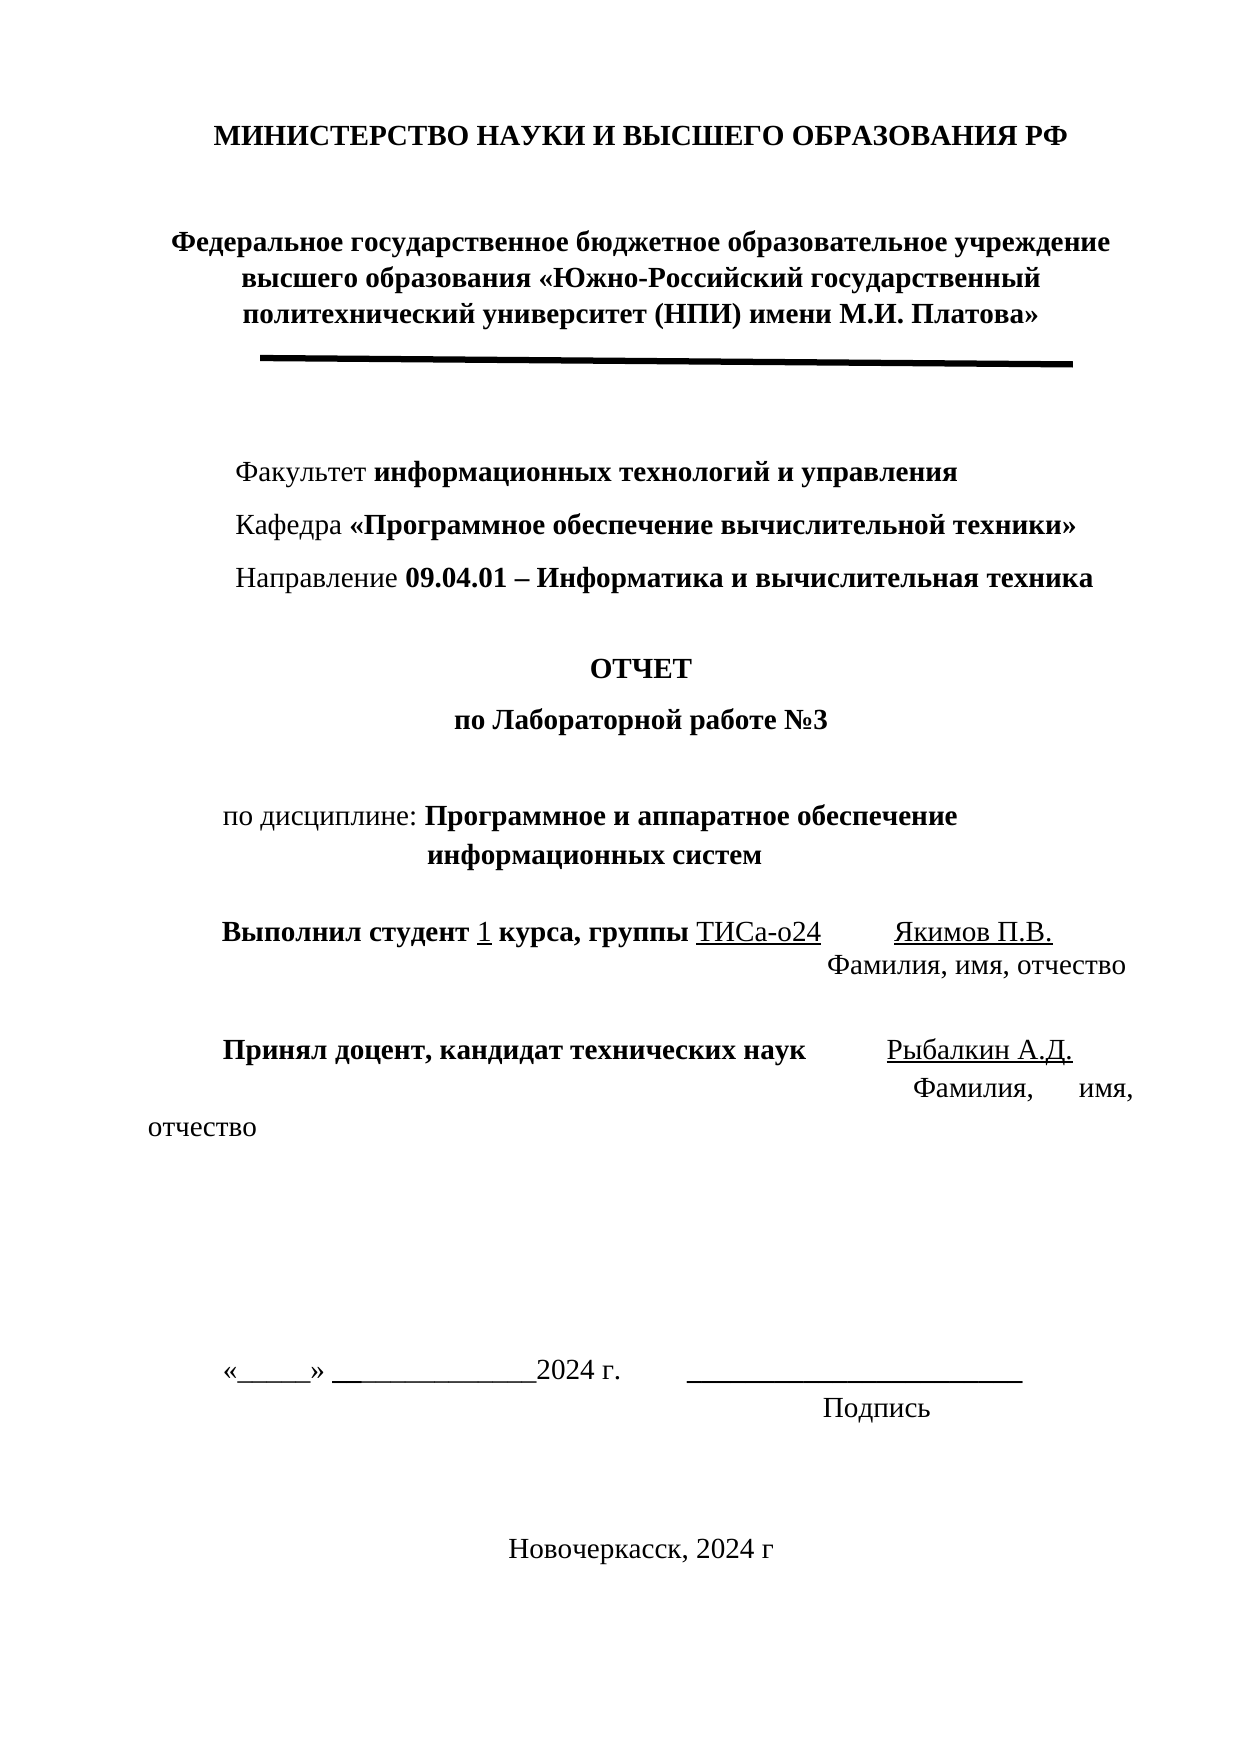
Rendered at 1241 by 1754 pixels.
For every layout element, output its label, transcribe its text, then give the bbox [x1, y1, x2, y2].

text Подпись [148, 1390, 1134, 1424]
text Кафедра «Программное обеспечение вычислительной техники» [148, 507, 1134, 541]
text Выполнил студент 1 курса, группы ТИСа-о24 Якимов П.В. [148, 914, 1134, 947]
text Фамилия, имя, отчество [148, 947, 1134, 981]
text по дисциплине: Программное и аппаратное обеспечение [148, 798, 1134, 832]
text Новочеркасск, 2024 г [148, 1531, 1134, 1564]
text Направление 09.04.01 – Информатика и вычислительная техника [148, 560, 1134, 594]
text Принял доцент, кандидат технических наук Рыбалкин А.Д. [886, 1032, 1134, 1066]
text ОТЧЕТ [148, 651, 1134, 685]
text Федеральное государственное бюджетное образовательное учреждение высшего образования «Южно-Российский государственный политехнический университет (НПИ) имени М.И. Платова» [148, 224, 1134, 329]
text МИНИСТЕРСТВО НАУКИ И ВЫСШЕГО ОБРАЗОВАНИЯ РФ [148, 118, 1134, 152]
text Принял доцент, кандидат технических наук Рыбалкин А.Д. [148, 1032, 335, 1066]
text «_____» ______________2024 г. _______________________ [148, 1352, 1134, 1385]
text по Лабораторной работе №3 [148, 702, 1134, 736]
text Фамилия, имя, отчество [148, 1071, 1134, 1143]
text информационных систем [148, 837, 1134, 870]
text Факультет информационных технологий и управления [148, 454, 1134, 488]
